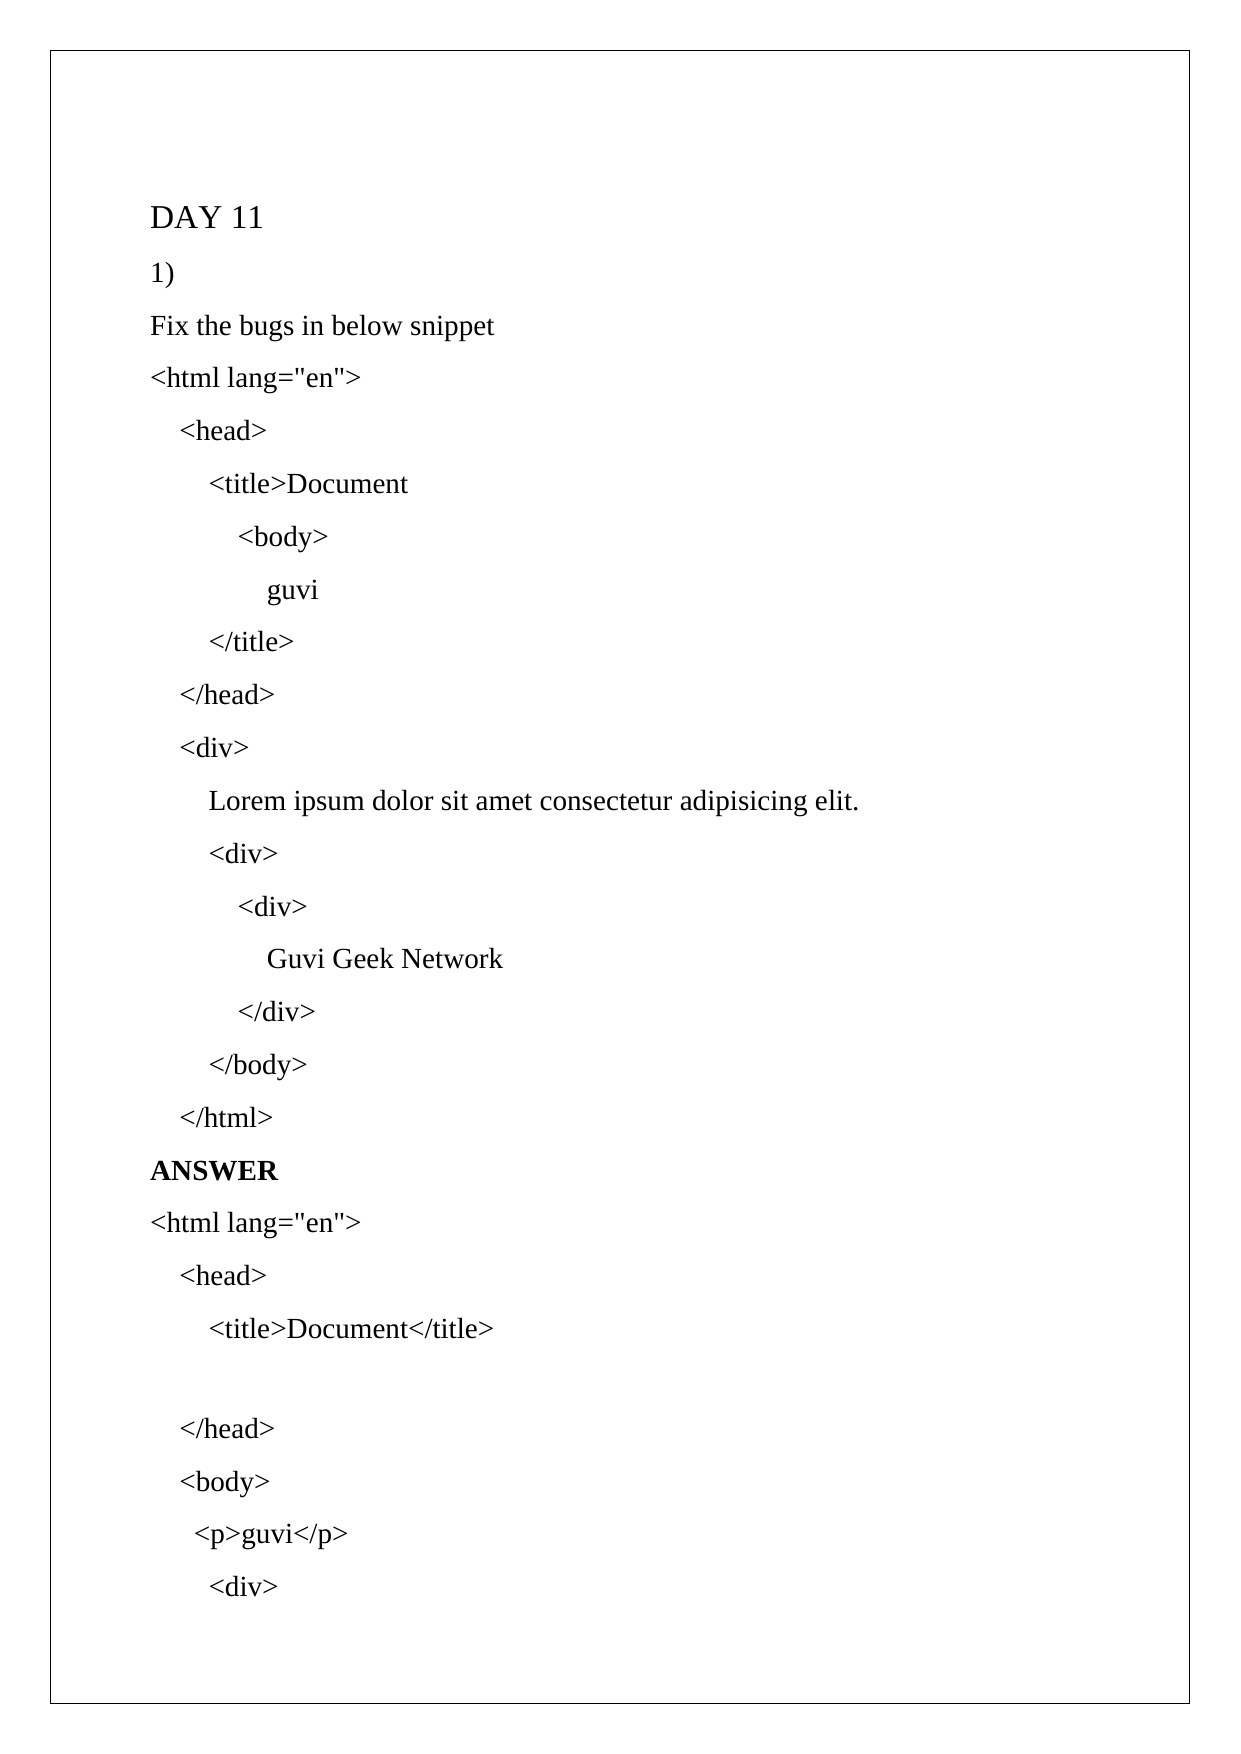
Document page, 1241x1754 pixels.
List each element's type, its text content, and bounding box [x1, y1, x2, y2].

text <body> [150, 1464, 1090, 1497]
text <head> [150, 1258, 1090, 1292]
text DAY 11 [150, 197, 1090, 235]
text </div> [150, 994, 1090, 1028]
text <div> [150, 730, 1090, 764]
text Fix the bugs in below snippet [150, 308, 1090, 341]
text <div> [150, 889, 1090, 922]
text </title> [150, 624, 1090, 658]
text <head> [150, 413, 1090, 447]
text </head> [150, 1411, 1090, 1444]
text <body> [150, 519, 1090, 552]
text </body> [150, 1047, 1090, 1081]
text <title>Document [150, 466, 1090, 500]
text <html lang="en"> [150, 1206, 1090, 1239]
text 1) [150, 255, 1090, 288]
text </html> [150, 1100, 1090, 1133]
text <div> [150, 836, 1090, 869]
text <div> [150, 1569, 1090, 1603]
text <html lang="en"> [150, 361, 1090, 394]
text Guvi Geek Network [150, 941, 1090, 975]
text guvi [150, 572, 1090, 605]
text </head> [150, 677, 1090, 711]
text ANSWER [150, 1153, 1090, 1186]
text <title>Document</title> [150, 1311, 1090, 1345]
text <p>guvi</p> [150, 1516, 1090, 1550]
text Lorem ipsum dolor sit amet consectetur adipisicing elit. [150, 783, 1090, 817]
